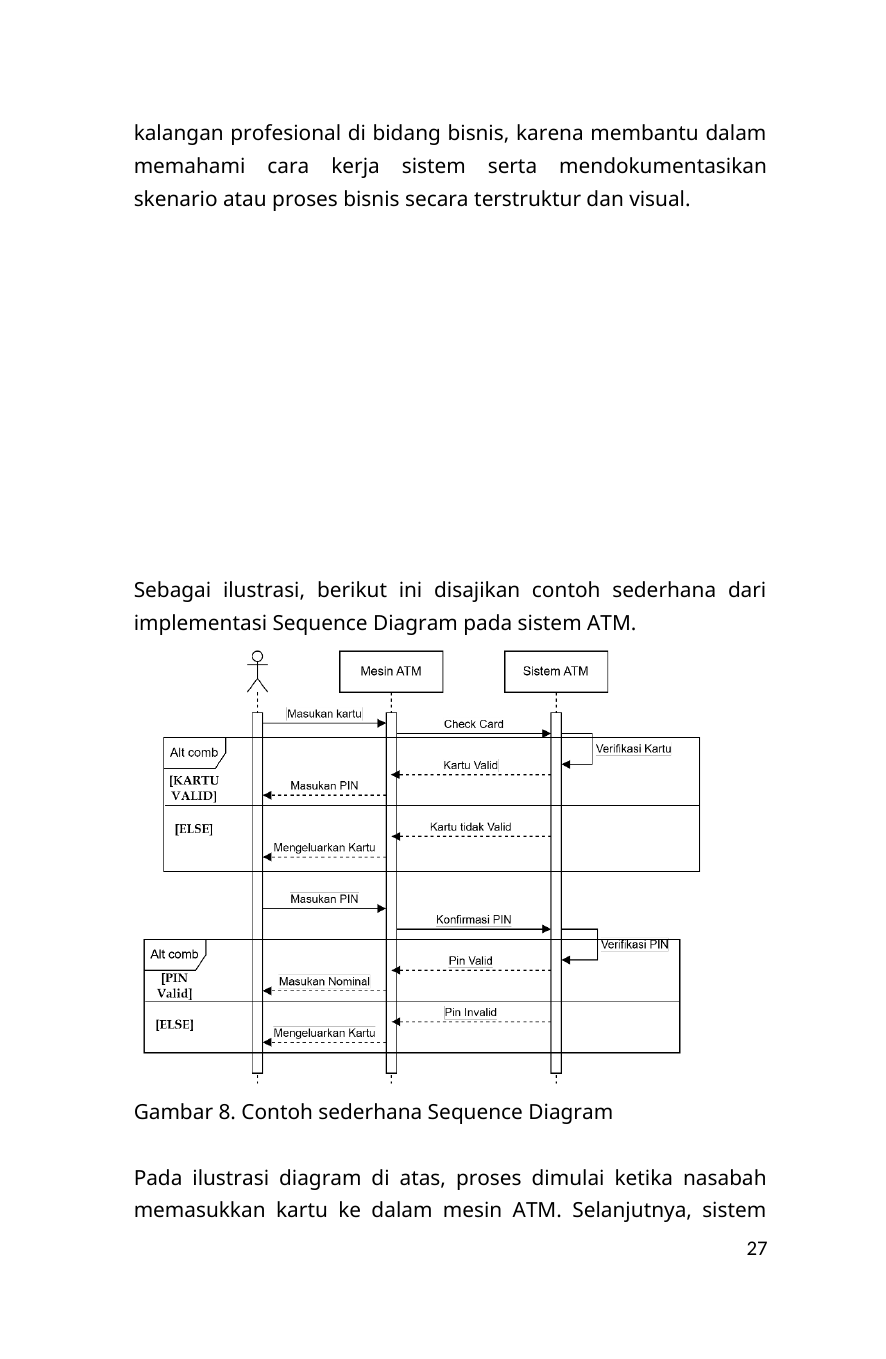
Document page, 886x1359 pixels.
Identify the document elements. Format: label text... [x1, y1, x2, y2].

picture [133, 640, 710, 1094]
text Gambar 8. Contoh sederhana Sequence Diagram [133, 1097, 767, 1126]
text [133, 118, 767, 212]
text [133, 1163, 767, 1224]
text Sebagai ilustrasi, berikut ini disajikan contoh sederhana dari implementasi Sequence Diagram pada sistem ATM. [133, 575, 767, 636]
